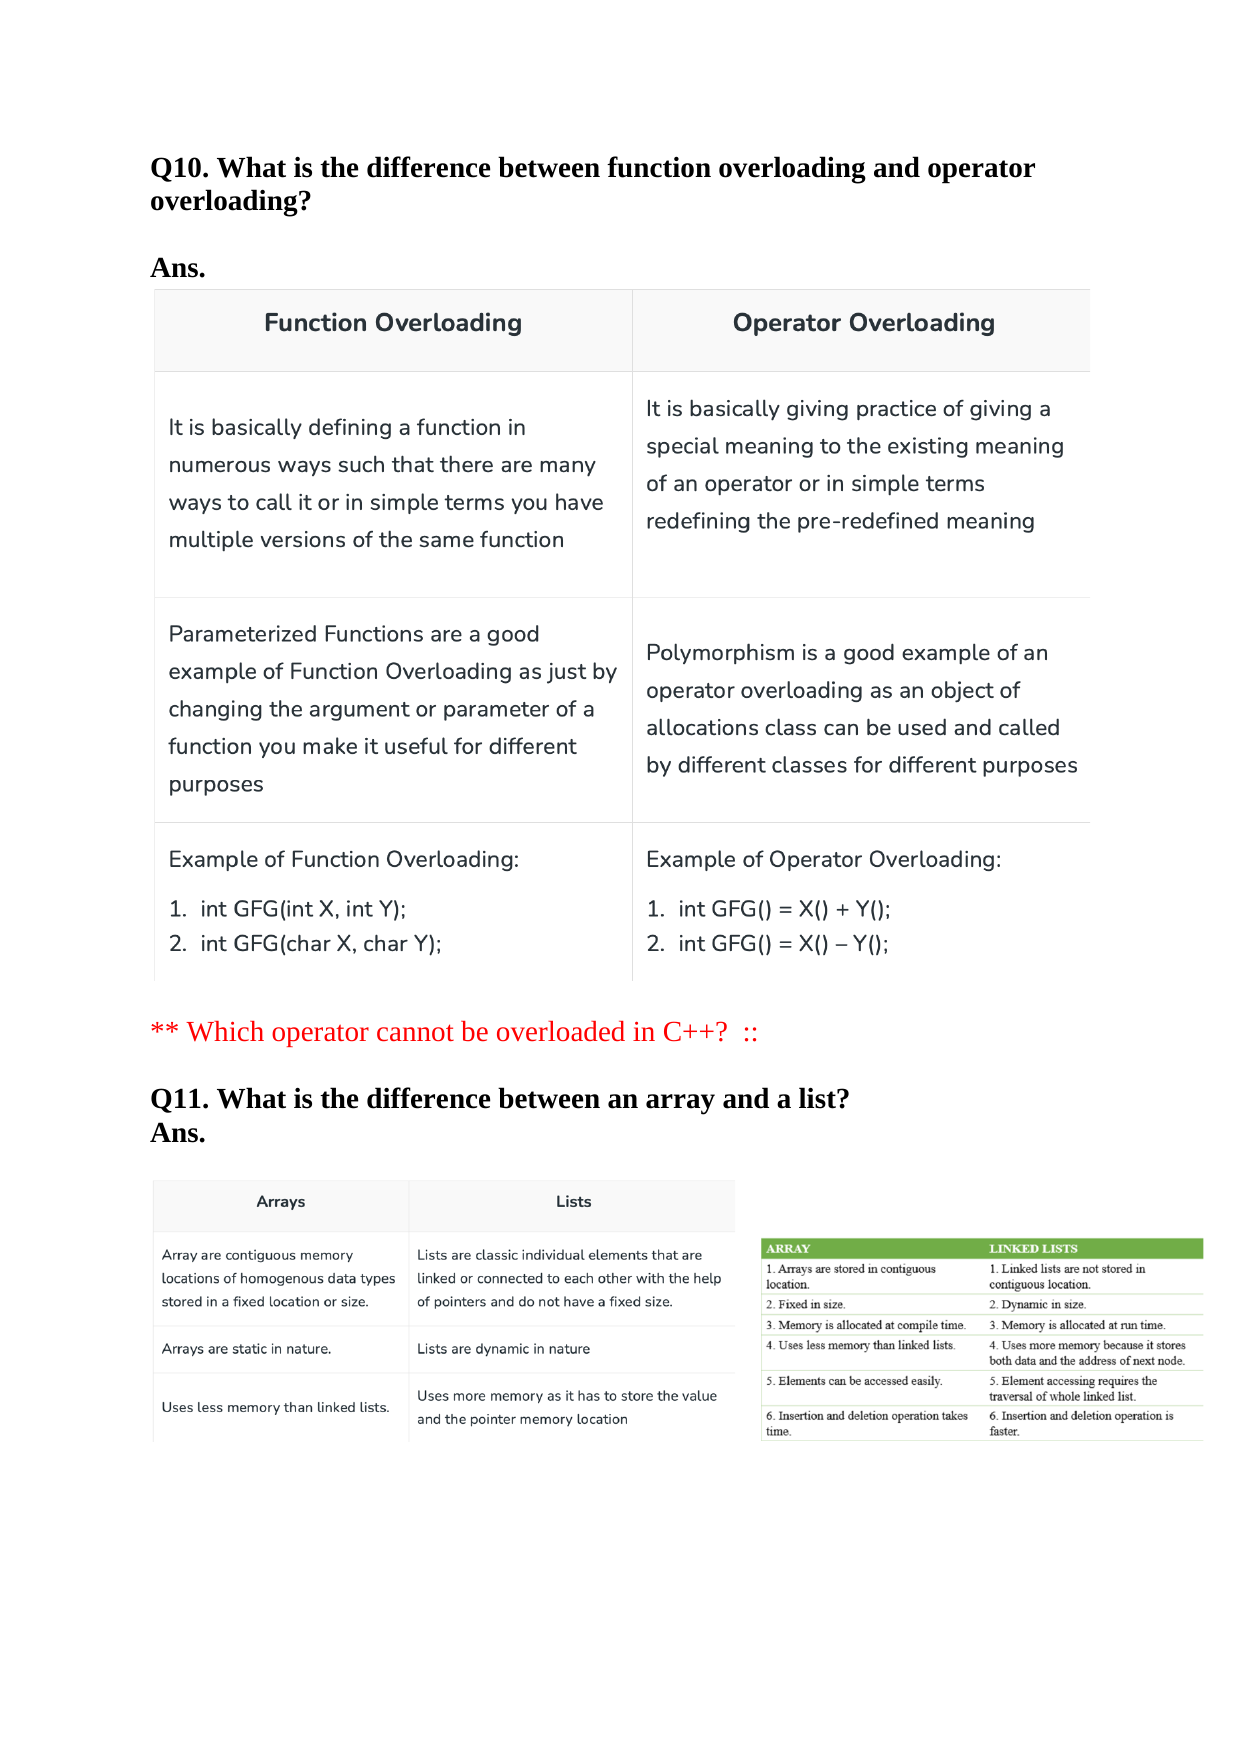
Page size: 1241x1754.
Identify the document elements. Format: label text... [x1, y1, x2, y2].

text Ans. [150, 251, 1090, 284]
picture [759, 1233, 1203, 1439]
picture [150, 284, 1091, 981]
text Ans. [150, 1115, 1090, 1149]
text Q11. What is the difference between an array and a list? [150, 1082, 1090, 1115]
text Q10. What is the difference between function overloading and operator overloading? [150, 150, 1090, 217]
text ** Which operator cannot be overloaded in C++? :: [150, 1014, 1090, 1048]
picture [150, 1176, 736, 1442]
